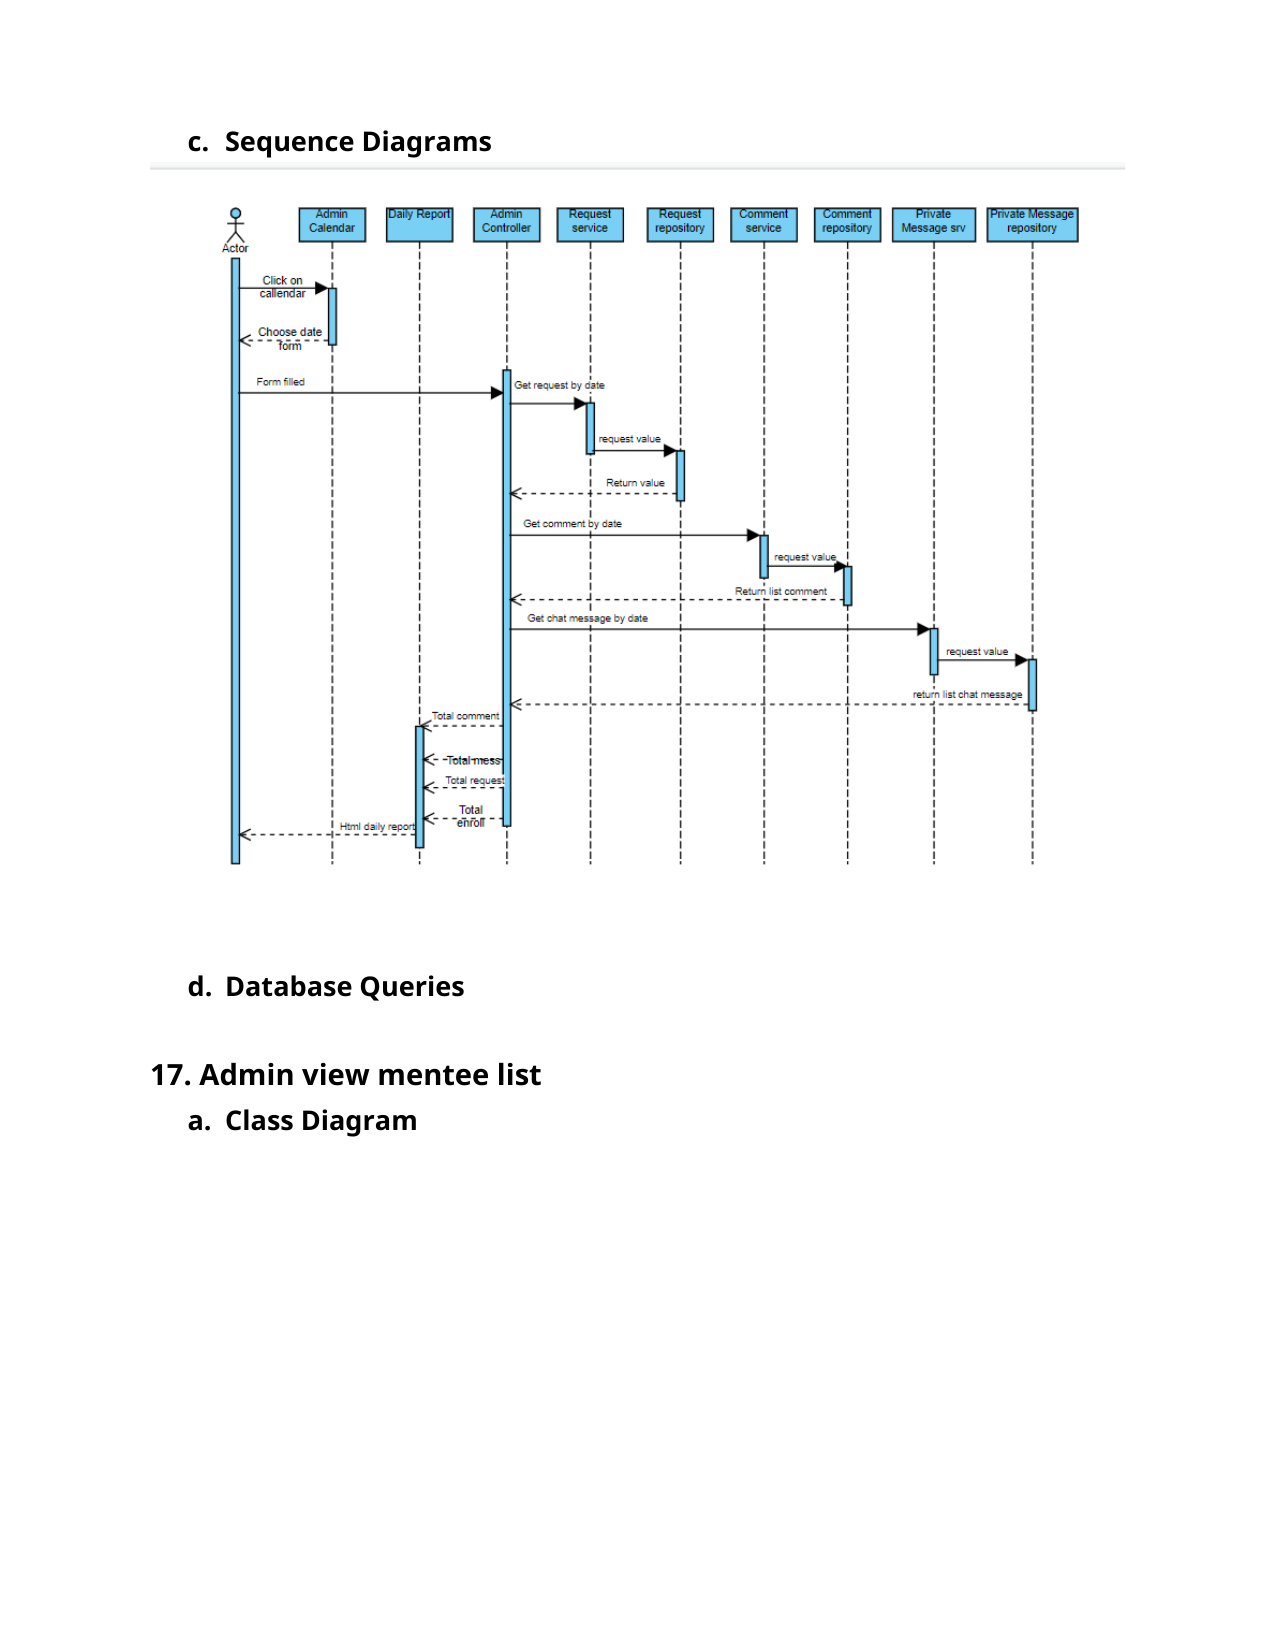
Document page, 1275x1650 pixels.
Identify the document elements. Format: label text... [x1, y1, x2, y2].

subtitle Class Diagram [187, 1101, 1125, 1138]
subtitle 17. Admin view mentee list [150, 1054, 1125, 1094]
subtitle Sequence Diagrams [187, 122, 1125, 159]
picture [150, 162, 1125, 902]
subtitle Database Queries [187, 967, 1125, 1004]
